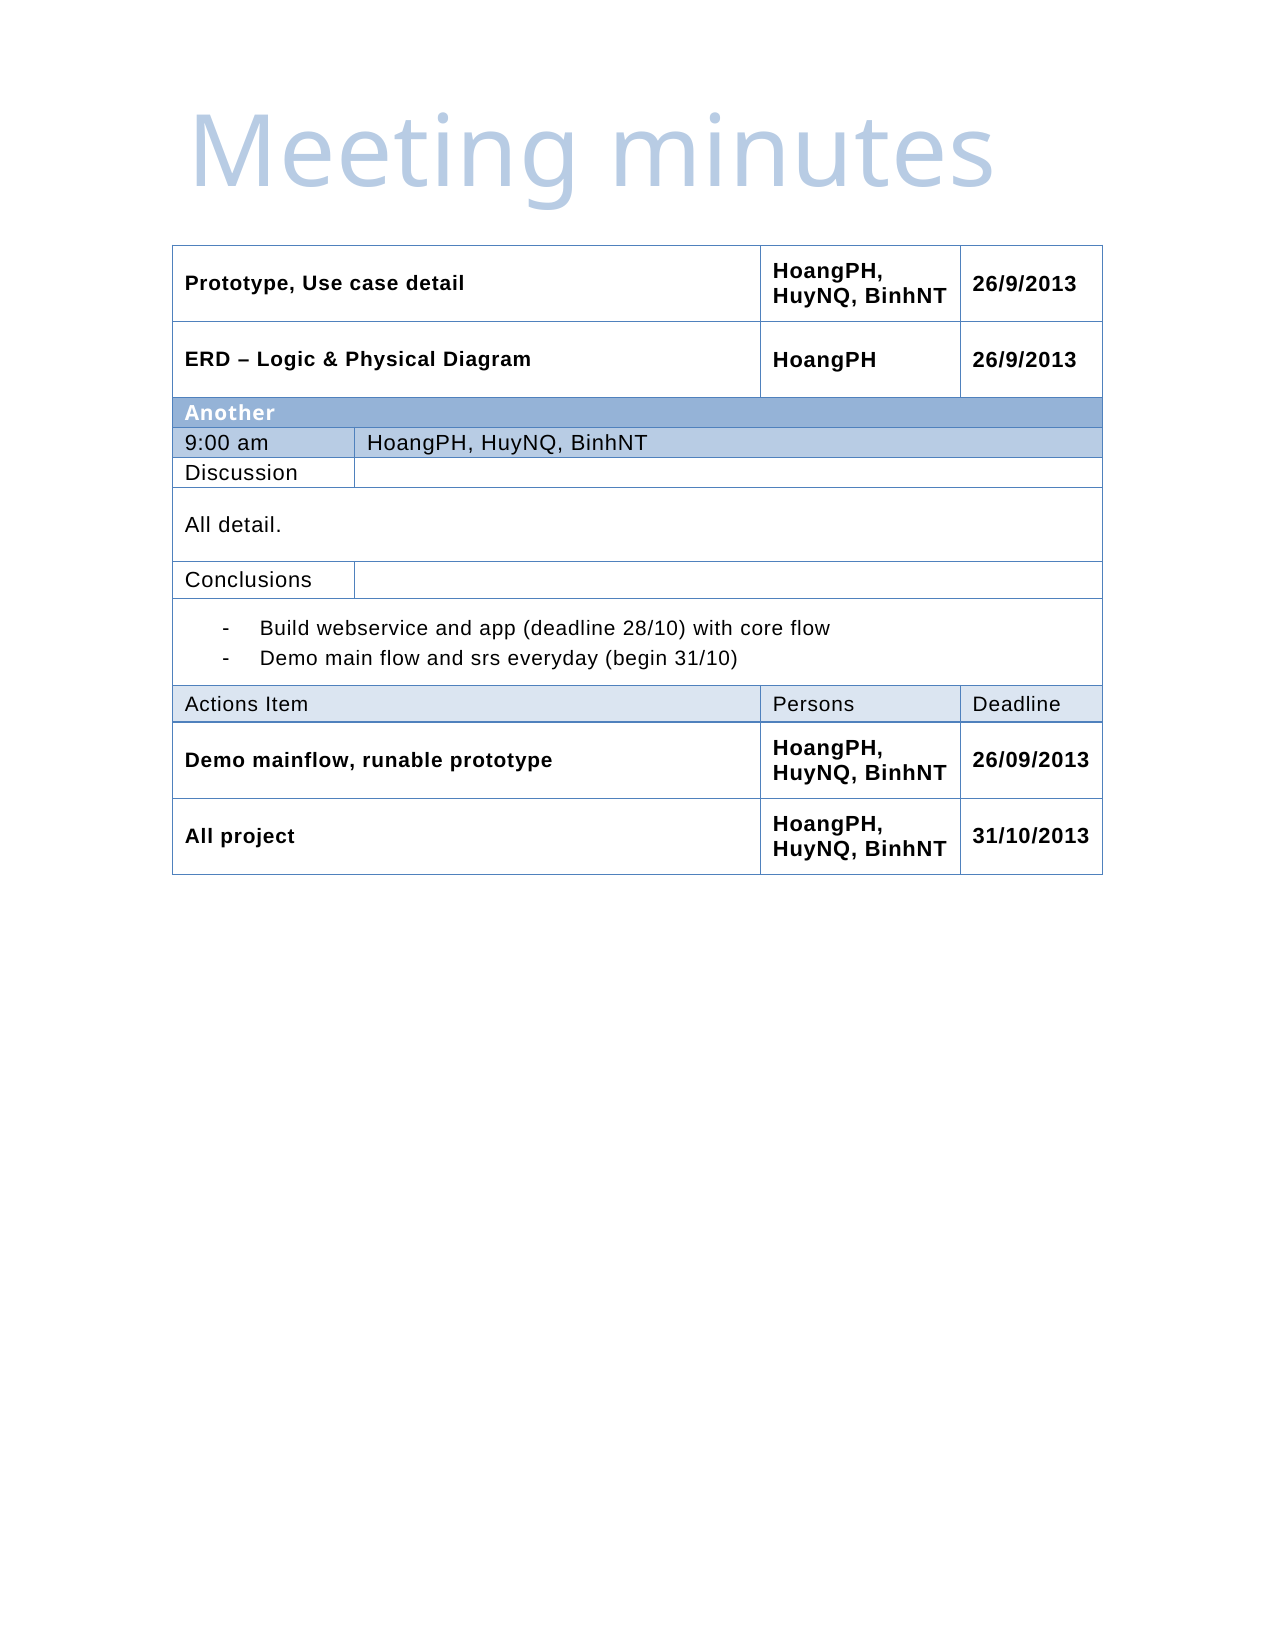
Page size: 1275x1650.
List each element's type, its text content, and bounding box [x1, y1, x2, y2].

table_cell 9:00 am [173, 428, 354, 457]
table_cell HoangPH [761, 322, 960, 397]
table_cell 31/10/2013 [961, 799, 1102, 873]
table_cell [355, 458, 1102, 487]
table_cell Persons [761, 686, 960, 721]
table_cell [173, 398, 1102, 427]
table_cell Actions Item [173, 686, 760, 721]
table_cell ERD – Logic & Physical Diagram [173, 322, 760, 397]
table_cell Discussion [173, 458, 354, 487]
table_cell Build webservice and app (deadline 28/10) with core flow Demo main flow and srs everyday (begin 31/10) [173, 599, 1102, 685]
table_cell HoangPH, HuyNQ, BinhNT [761, 246, 960, 321]
table_cell All detail. [173, 488, 1102, 561]
table_cell 26/9/2013 [961, 246, 1102, 321]
table_cell 26/9/2013 [961, 322, 1102, 397]
table_cell Demo mainflow, runable prototype [173, 723, 760, 797]
table_cell Conclusions [173, 562, 354, 597]
table_cell Deadline [961, 686, 1102, 721]
table_cell Prototype, Use case detail [173, 246, 760, 321]
table_cell HoangPH, HuyNQ, BinhNT [355, 428, 1102, 457]
table_cell [355, 562, 1102, 597]
table_cell All project [173, 799, 760, 873]
table_cell 26/09/2013 [961, 723, 1102, 797]
table_cell HoangPH, HuyNQ, BinhNT [761, 799, 960, 873]
table_cell HoangPH, HuyNQ, BinhNT [761, 723, 960, 797]
